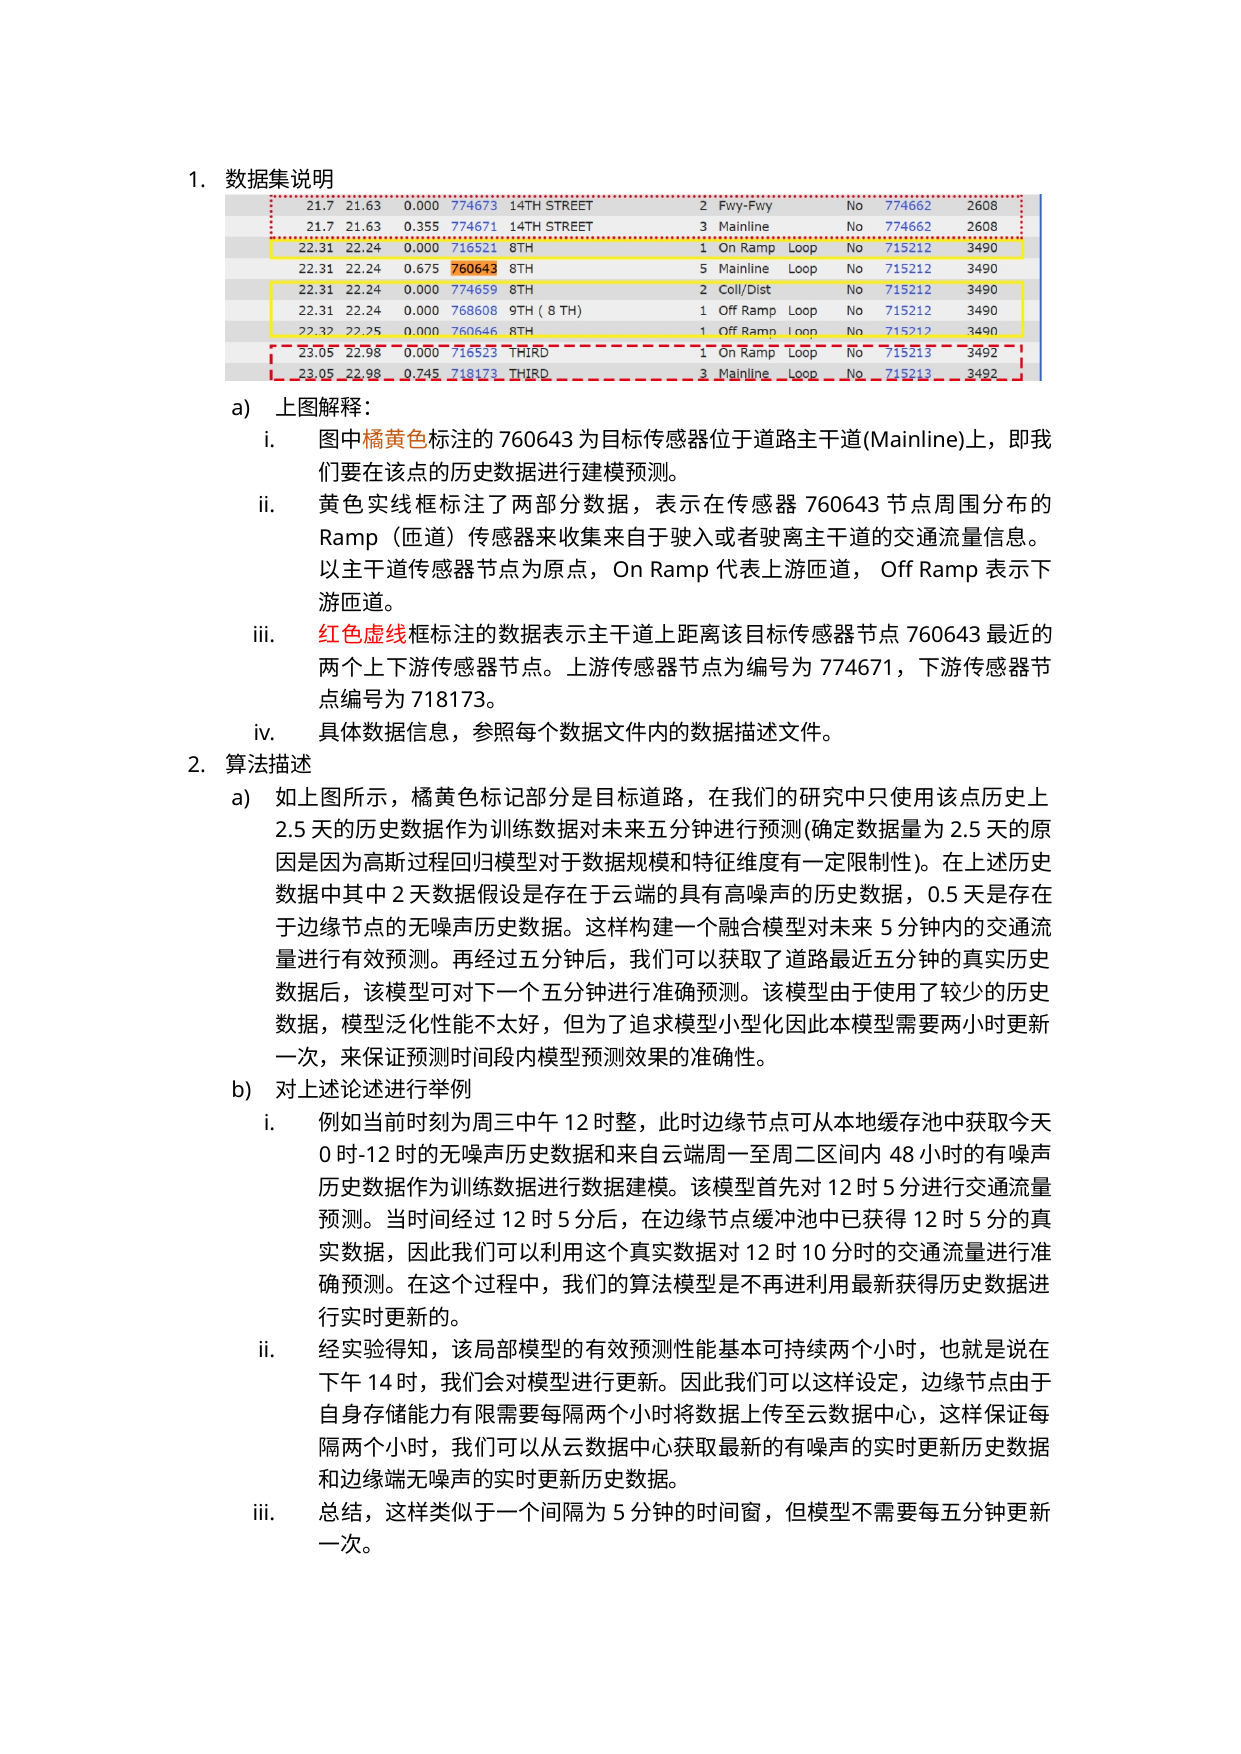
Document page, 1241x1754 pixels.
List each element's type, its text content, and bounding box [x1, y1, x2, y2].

list 总结，这样类似于一个间隔为5分钟的时间窗，但模型不需要每五分钟更新一次。 [275, 1494, 1053, 1559]
list 例如当前时刻为周三中午12时整，此时边缘节点可从本地缓存池中获取今天0时-12时的无噪声历史数据和来自云端周一至周二区间内48小时的有噪声历史数据作为训练数据进行数据建模。该模型首先对12时5分进行交通流量预测。当时间经过12时5分后，在边缘节点缓冲池中已获得12时5分的真实数据，因此我们可以利用这个真实数据对12时10分时的交通流量进行准确预测。在这个过程中，我们的算法模型是不再进利用最新获得历史数据进行实时更新的。 [275, 1104, 1053, 1332]
list 对上述论述进行举例 [231, 1072, 1053, 1104]
list 如上图所示，橘黄色标记部分是目标道路，在我们的研究中只使用该点历史上2.5天的历史数据作为训练数据对未来五分钟进行预测(确定数据量为2.5天的原因是因为高斯过程回归模型对于数据规模和特征维度有一定限制性)。在上述历史数据中其中2天数据假设是存在于云端的具有高噪声的历史数据，0.5天是存在于边缘节点的无噪声历史数据。这样构建一个融合模型对未来5分钟内的交通流量进行有效预测。再经过五分钟后，我们可以获取了道路最近五分钟的真实历史数据后，该模型可对下一个五分钟进行准确预测。该模型由于使用了较少的历史数据，模型泛化性能不太好，但为了追求模型小型化因此本模型需要两小时更新一次，来保证预测时间段内模型预测效果的准确性。 [231, 779, 1053, 1072]
list 算法描述 [187, 747, 1053, 779]
list 红色虚线框标注的数据表示主干道上距离该目标传感器节点760643最近的两个上下游传感器节点。上游传感器节点为编号为774671，下游传感器节点编号为718173。 [275, 617, 1053, 714]
list 黄色实线框标注了两部分数据，表示在传感器760643节点周围分布的Ramp（匝道）传感器来收集来自于驶入或者驶离主干道的交通流量信息。以主干道传感器节点为原点，On Ramp 代表上游匝道， Off Ramp 表示下游匝道。 [275, 487, 1053, 617]
list 图中橘黄色标注的760643为目标传感器位于道路主干道(Mainline)上，即我们要在该点的历史数据进行建模预测。 [275, 422, 1053, 487]
picture [225, 194, 1046, 381]
list 经实验得知，该局部模型的有效预测性能基本可持续两个小时，也就是说在下午14时，我们会对模型进行更新。因此我们可以这样设定，边缘节点由于自身存储能力有限需要每隔两个小时将数据上传至云数据中心，这样保证每隔两个小时，我们可以从云数据中心获取最新的有噪声的实时更新历史数据和边缘端无噪声的实时更新历史数据。 [275, 1332, 1053, 1494]
list 数据集说明 [187, 162, 1053, 194]
list 上图解释： [231, 389, 1053, 422]
list 具体数据信息，参照每个数据文件内的数据描述文件。 [275, 714, 1053, 747]
